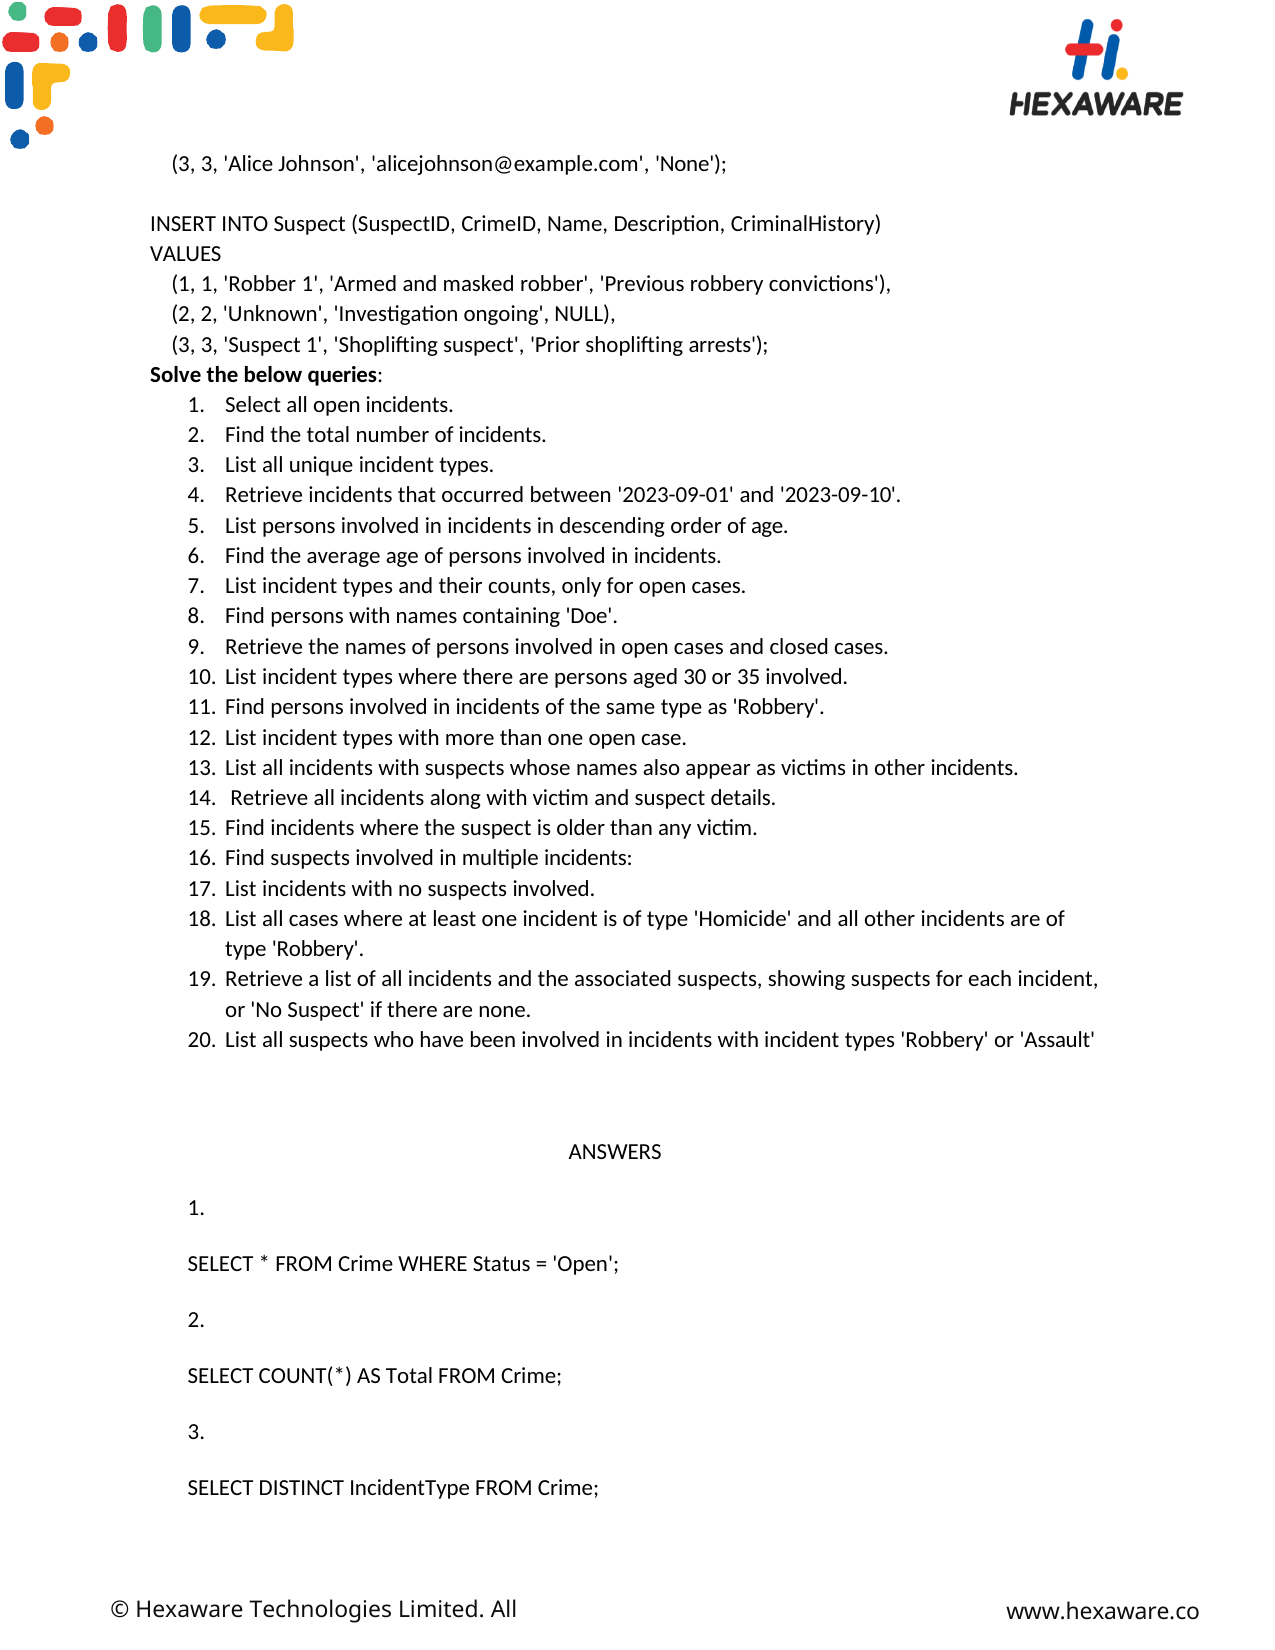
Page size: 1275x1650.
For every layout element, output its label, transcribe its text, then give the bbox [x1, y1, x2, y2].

picture [35, 116, 54, 135]
list Retrieve a list of all incidents and the associated suspects, showing suspects for each incident, or 'No Suspect' if there are none. [187, 964, 1121, 1023]
text SELECT * FROM Crime WHERE Status = 'Open'; [187, 1249, 1133, 1277]
picture [1009, 18, 1184, 116]
list List all incidents with suspects whose names also appear as victims in other incidents. [187, 753, 1133, 781]
list Retrieve incidents that occurred between '2023-09-01' and '2023-09-10'. [187, 481, 1133, 509]
list List incidents with no suspects involved. [187, 874, 1133, 902]
text 1. [187, 1193, 1133, 1221]
list Find persons with names containing 'Doe'. [187, 602, 1133, 630]
text INSERT INTO Suspect (SuspectID, CrimeID, Name, Description, CriminalHistory) VALUES [150, 209, 906, 267]
picture [78, 32, 98, 52]
subtitle Solve the below queries: [150, 360, 1133, 388]
picture [8, 2, 27, 21]
list List incident types where there are persons aged 30 or 35 involved. [187, 662, 1133, 690]
list List all suspects who have been involved in incidents with incident types 'Robbery' or 'Assault' [187, 1025, 1133, 1053]
list Find incidents where the suspect is older than any victim. [187, 813, 1133, 841]
text SELECT DISTINCT IncidentType FROM Crime; [187, 1473, 1133, 1501]
picture [44, 7, 82, 26]
list Retrieve all incidents along with victim and suspect details. [187, 783, 1133, 811]
text (1, 1, 'Robber 1', 'Armed and masked robber', 'Previous robbery convictions'), (2, 2, 'Unknown', 'Investigation ongoing', NULL), [171, 269, 906, 327]
text 3. [187, 1417, 1133, 1445]
list Select all open incidents. [187, 390, 1133, 418]
list List all unique incident types. [187, 451, 1133, 479]
list Retrieve the names of persons involved in open cases and closed cases. [187, 632, 1133, 660]
list Find suspects involved in multiple incidents: [187, 843, 1133, 872]
text (3, 3, 'Suspect 1', 'Shoplifting suspect', 'Prior shoplifting arrests'); [171, 330, 1133, 358]
list List incident types with more than one open case. [187, 723, 1133, 751]
list List incident types and their counts, only for open cases. [187, 572, 1133, 599]
text ANSWERS [187, 1137, 1133, 1165]
text 2. [187, 1305, 1133, 1333]
picture [50, 32, 69, 52]
list Find the total number of incidents. [187, 420, 1133, 448]
list Find the average age of persons involved in incidents. [187, 541, 1133, 569]
picture [10, 129, 30, 149]
list Find persons involved in incidents of the same type as 'Robbery'. [187, 692, 1133, 721]
list List all cases where at least one incident is of type 'Homicide' and all other incidents are of type 'Robbery'. [187, 904, 1109, 962]
text SELECT COUNT(*) AS Total FROM Crime; [187, 1361, 1133, 1389]
text (3, 3, 'Alice Johnson', 'alicejohnson@example.com', 'None'); [171, 149, 1133, 177]
picture [206, 29, 226, 49]
picture [2, 32, 40, 52]
list List persons involved in incidents in descending order of age. [187, 511, 1133, 539]
